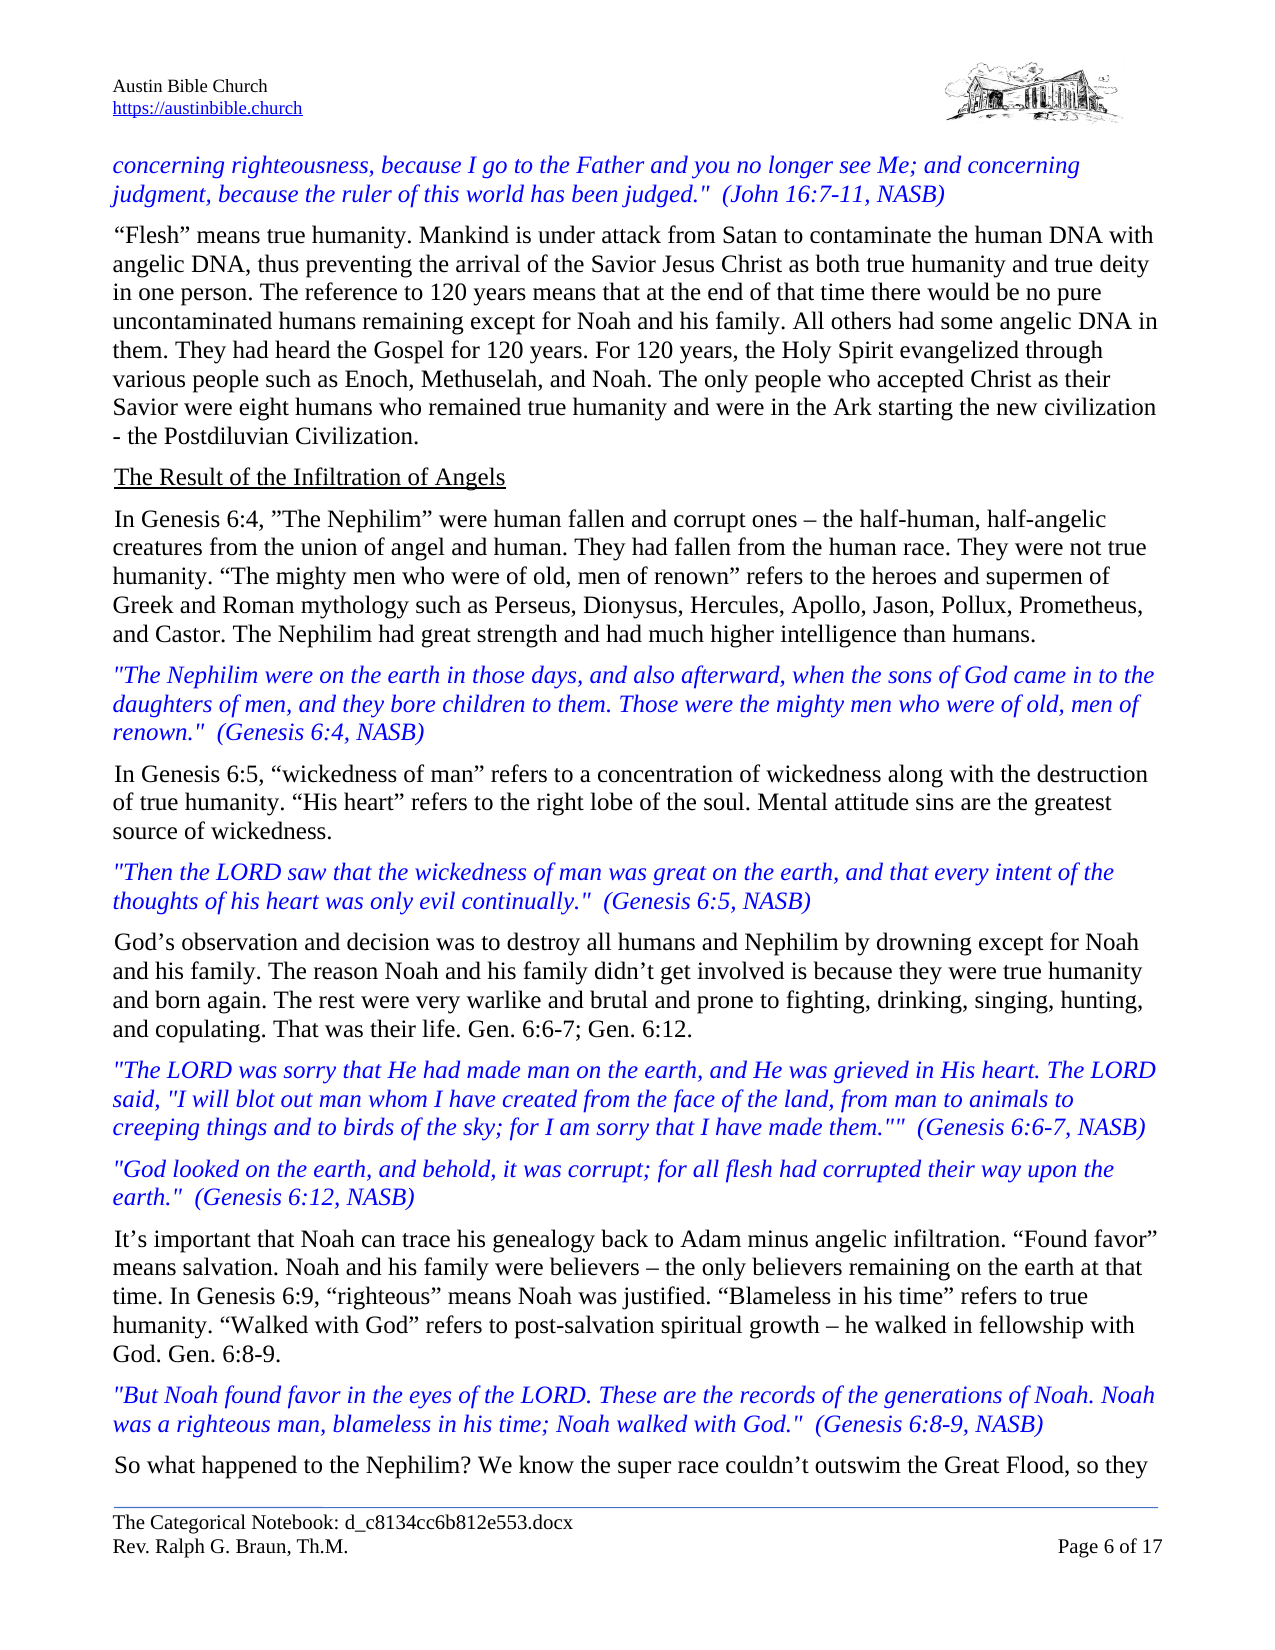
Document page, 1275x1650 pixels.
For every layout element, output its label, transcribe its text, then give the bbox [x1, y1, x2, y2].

text God’s observation and decision was to destroy all humans and Nephilim by drowning except for Noah and his family. The reason Noah and his family didn’t get involved is because they were true humanity and born again. The rest were very warlike and brutal and prone to fighting, drinking, singing, hunting, and copulating. That was their life. Gen. 6:6-7; Gen. 6:12. [112, 927, 1162, 1042]
text In Genesis 6:4, ”The Nephilim” were human fallen and corrupt ones – the half-human, half-angelic creatures from the union of angel and human. They had fallen from the human race. They were not true humanity. “The mighty men who were of old, men of renown” refers to the heroes and supermen of Greek and Roman mythology such as Perseus, Dionysus, Hercules, Apollo, Jason, Pollux, Prometheus, and Castor. The Nephilim had great strength and had much higher intelligence than humans. [112, 504, 1162, 647]
text “Flesh” means true humanity. Mankind is under attack from Satan to contaminate the human DNA with angelic DNA, thus preventing the arrival of the Savior Jesus Christ as both true humanity and true deity in one person. The reference to 120 years means that at the end of that time there would be no pure uncontaminated humans remaining except for Noah and his family. All others had some angelic DNA in them. They had heard the Gospel for 120 years. For 120 years, the Holy Spirit evangelized through various people such as Enoch, Methuselah, and Noah. The only people who accepted Christ as their Savior were eight humans who remained true humanity and were in the Ark starting the new civilization - the Postdiluvian Civilization. [112, 220, 1162, 450]
text "Then the LORD saw that the wickedness of man was great on the earth, and that every intent of the thoughts of his heart was only evil continually." (Genesis 6:5, NASB) [112, 857, 1162, 915]
picture [944, 58, 1124, 125]
text The Result of the Infiltration of Angels [112, 462, 1162, 491]
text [112, 1450, 1162, 1479]
text In Genesis 6:5, “wickedness of man” refers to a concentration of wickedness along with the destruction of true humanity. “His heart” refers to the right lobe of the soul. Mental attitude sins are the greatest source of wickedness. [112, 759, 1162, 845]
text "God looked on the earth, and behold, it was corrupt; for all flesh had corrupted their way upon the earth." (Genesis 6:12, NASB) [112, 1154, 1162, 1211]
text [112, 150, 1162, 207]
text It’s important that Noah can trace his genealogy back to Adam minus angelic infiltration. “Found favor” means salvation. Noah and his family were believers – the only believers remaining on the earth at that time. In Genesis 6:9, “righteous” means Noah was justified. “Blameless in his time” refers to true humanity. “Walked with God” refers to post-salvation spiritual growth – he walked in fellowship with God. Gen. 6:8-9. [112, 1224, 1162, 1367]
text "The LORD was sorry that He had made man on the earth, and He was grieved in His heart. The LORD said, "I will blot out man whom I have created from the face of the land, from man to animals to creeping things and to birds of the sky; for I am sorry that I have made them."" (Genesis 6:6-7, NASB) [112, 1055, 1162, 1141]
text "The Nephilim were on the earth in those days, and also afterward, when the sons of God came in to the daughters of men, and they bore children to them. Those were the mighty men who were of old, men of renown." (Genesis 6:4, NASB) [112, 660, 1162, 746]
text "But Noah found favor in the eyes of the LORD. These are the records of the generations of Noah. Noah was a righteous man, blameless in his time; Noah walked with God." (Genesis 6:8-9, NASB) [112, 1380, 1162, 1437]
